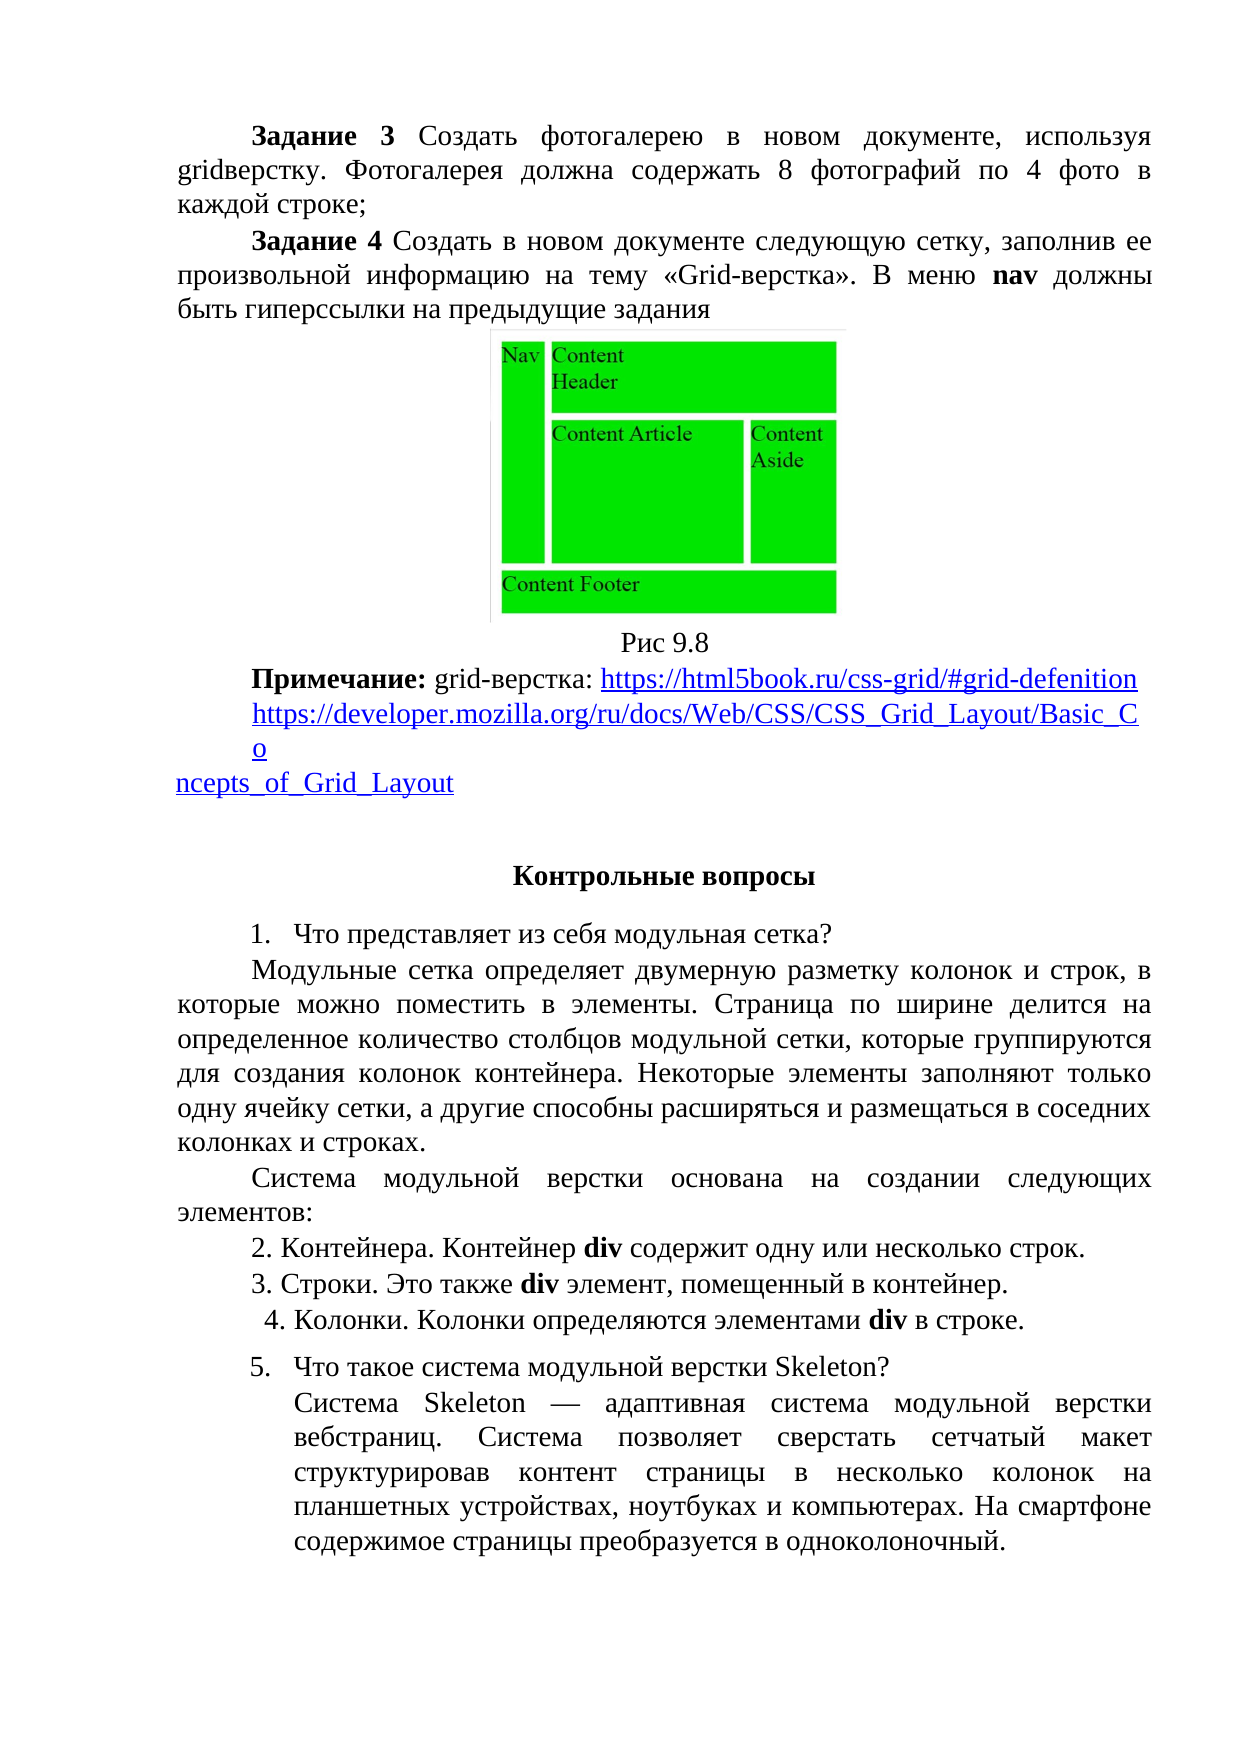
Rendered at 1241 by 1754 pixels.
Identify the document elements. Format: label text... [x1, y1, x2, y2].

text Контрольные вопросы [250, 858, 1078, 892]
list Строки. Это также div элемент, помещенный в контейнер. [251, 1266, 1152, 1300]
text ncepts_of_Grid_Layout [175, 765, 1152, 798]
text Примечание: grid-верстка: https://html5book.ru/css-grid/#grid-defenition https://developer.mozilla.org/ru/docs/Web/CSS/CSS_Grid_Layout/Basic_Co [251, 661, 1152, 764]
list Система Skeleton — адаптивная система модульной верстки вебстраниц. Система позволяет сверстать сетчатый макет структурировав контент страницы в несколько колонок на планшетных устройствах, ноутбуках и компьютерах. На смартфоне содержимое страницы преобразуется в одноколоночный. [293, 1385, 1152, 1556]
list Что такое система модульной верстки Skeleton? [249, 1349, 1152, 1382]
list Контейнера. Контейнер div содержит одну или несколько строк. [251, 1231, 1152, 1264]
text Модульные сетка определяет двумерную разметку колонок и строк, в которые можно поместить в элементы. Страница по ширине делится на определенное количество столбцов модульной сетки, которые группируются для создания колонок контейнера. Некоторые элементы заполняют только одну ячейку сетки, а другие способны расширяться и размещаться в соседних колонках и строках. [177, 952, 1152, 1158]
list Что представляет из себя модульная сетка? [249, 916, 1152, 949]
text Задание 3 Создать фотогалерею в новом документе, используя gridверстку. Фотогалерея должна содержать 8 фотографий по 4 фото в каждой строке; [177, 118, 1152, 220]
picture [489, 327, 847, 623]
text Рис 9.8 [177, 625, 1152, 659]
text Задание 4 Создать в новом документе следующую сетку, заполнив ее произвольной информацию на тему «Grid-верстка». В меню nav должны быть гиперссылки на предыдущие задания [177, 223, 1152, 325]
text Система модульной верстки основана на создании следующих элементов: [177, 1160, 1152, 1228]
list Колонки. Колонки определяются элементами div в строке. [264, 1302, 1152, 1336]
